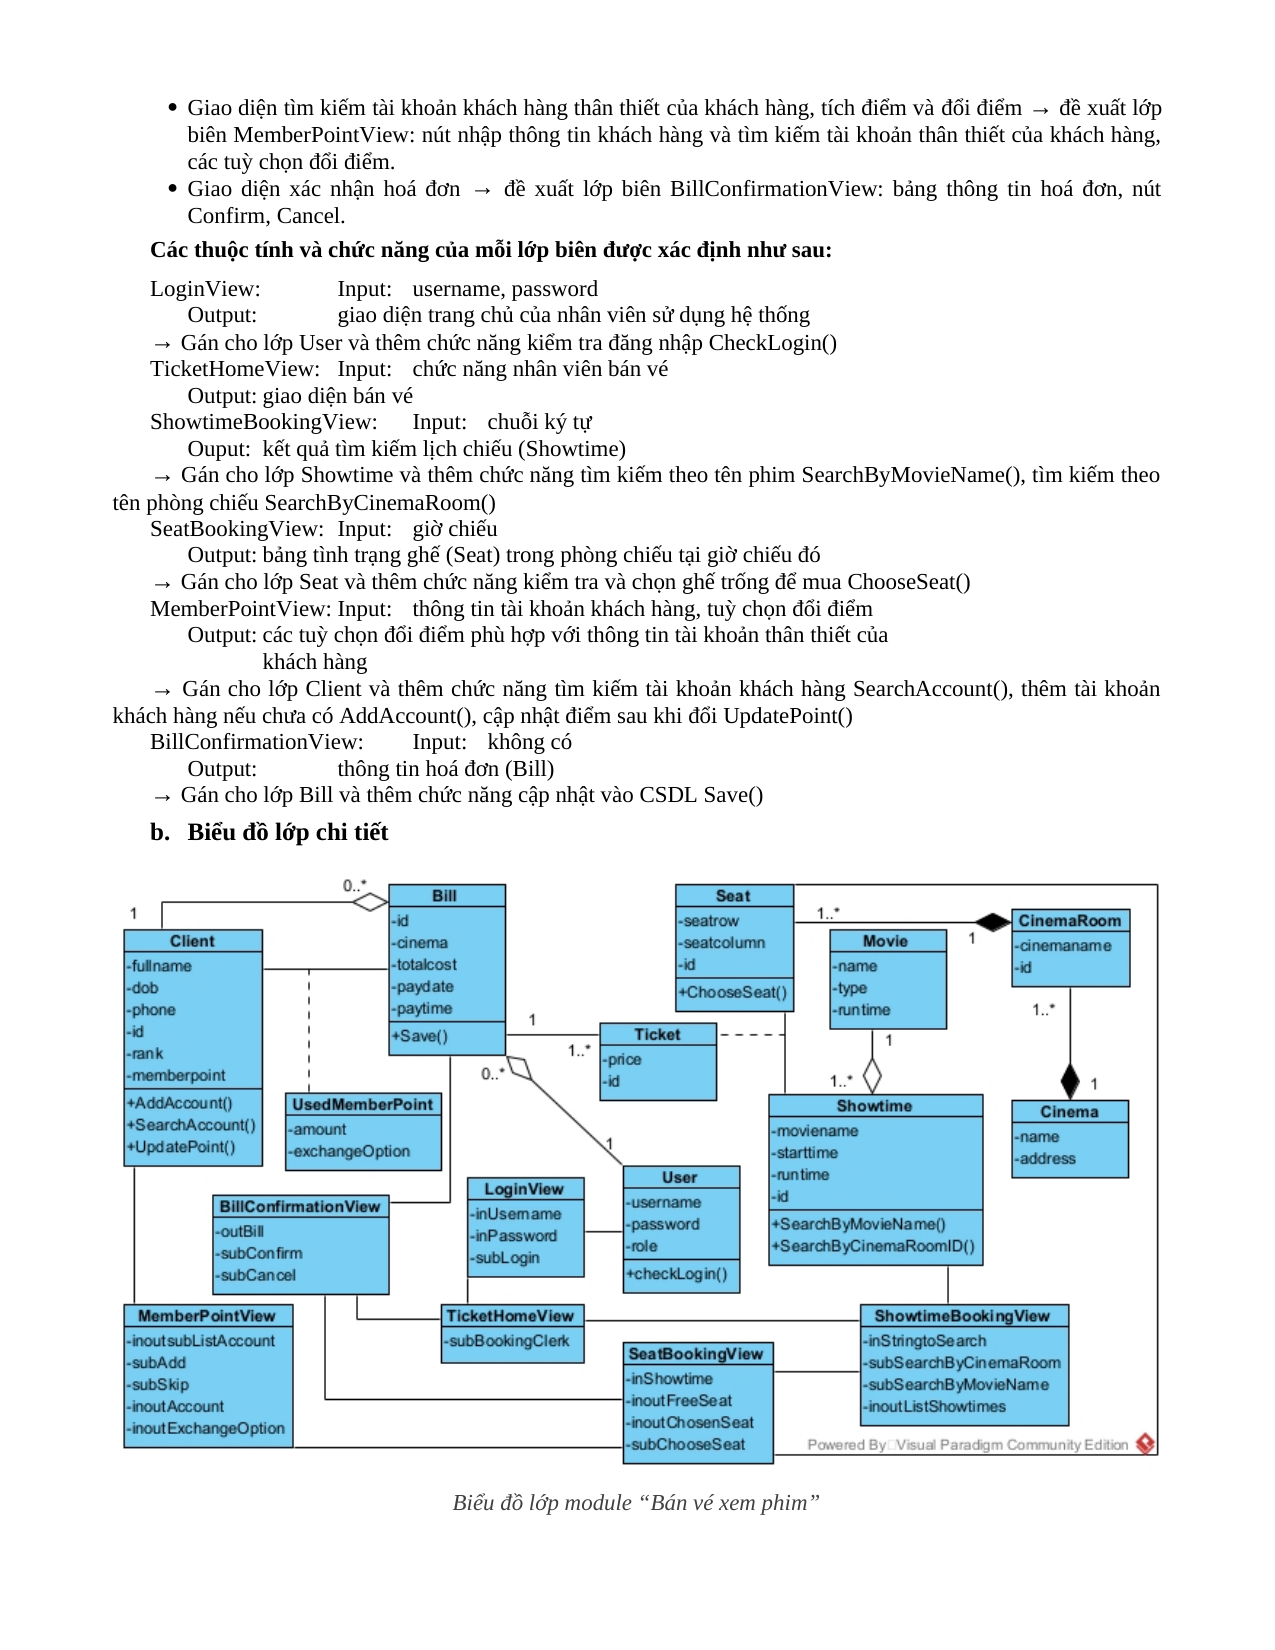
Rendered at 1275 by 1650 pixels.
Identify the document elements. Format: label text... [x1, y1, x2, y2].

list Output: thông tin hoá đơn (Bill) [112, 754, 1162, 781]
list Output: giao diện bán vé [112, 382, 1162, 408]
subtitle Biểu đồ lớp chi tiết [150, 817, 1162, 846]
list Output: giao diện trang chủ của nhân viên sử dụng hệ thống [112, 302, 1162, 328]
list SeatBookingView: Input: giờ chiếu [112, 515, 1162, 541]
list Gán cho lớp Showtime và thêm chức năng tìm kiếm theo tên phim SearchByMovieName(), tìm kiếm theo tên phòng chiếu SearchByCinemaRoom() [112, 461, 1162, 515]
list Gán cho lớp Seat và thêm chức năng kiểm tra và chọn ghế trống để mua ChooseSeat() [112, 568, 1162, 595]
subtitle Giao diện tìm kiếm tài khoản khách hàng thân thiết của khách hàng, tích điểm và đổi điểm đề xuất lớp biên MemberPointView: nút nhập thông tin khách hàng và tìm kiếm tài khoản thân thiết của khách hàng, các tuỳ chọn đổi điểm. [169, 94, 1162, 174]
subtitle Giao diện xác nhận hoá đơn đề xuất lớp biên BillConfirmationView: bảng thông tin hoá đơn, nút Confirm, Cancel. [169, 174, 1162, 228]
list LoginView: Input: username, password [112, 275, 1162, 302]
list ShowtimeBookingView: Input: chuỗi ký tự [112, 408, 1162, 434]
list khách hàng [112, 648, 1162, 674]
list Gán cho lớp Bill và thêm chức năng cập nhật vào CSDL Save() [112, 781, 1162, 808]
subtitle Các thuộc tính và chức năng của mỗi lớp biên được xác định như sau: [112, 236, 1162, 263]
list TicketHomeView: Input: chức năng nhân viên bán vé [112, 356, 1162, 382]
list Gán cho lớp Client và thêm chức năng tìm kiếm tài khoản khách hàng SearchAccount(), thêm tài khoản khách hàng nếu chưa có AddAccount(), cập nhật điểm sau khi đổi UpdatePoint() [112, 674, 1162, 728]
picture [112, 872, 1163, 1469]
list Output: các tuỳ chọn đổi điểm phù hợp với thông tin tài khoản thân thiết của [112, 622, 1162, 648]
list BillConfirmationView: Input: không có [112, 728, 1162, 754]
list Ouput: kết quả tìm kiếm lịch chiếu (Showtime) [112, 434, 1162, 461]
list MemberPointView: Input: thông tin tài khoản khách hàng, tuỳ chọn đổi điểm [112, 595, 1162, 622]
list Gán cho lớp User và thêm chức năng kiểm tra đăng nhập CheckLogin() [112, 328, 1162, 356]
text Biểu đồ lớp module “Bán vé xem phim” [202, 1489, 1072, 1515]
list Output: bảng tình trạng ghế (Seat) trong phòng chiếu tại giờ chiếu đó [112, 541, 1162, 568]
